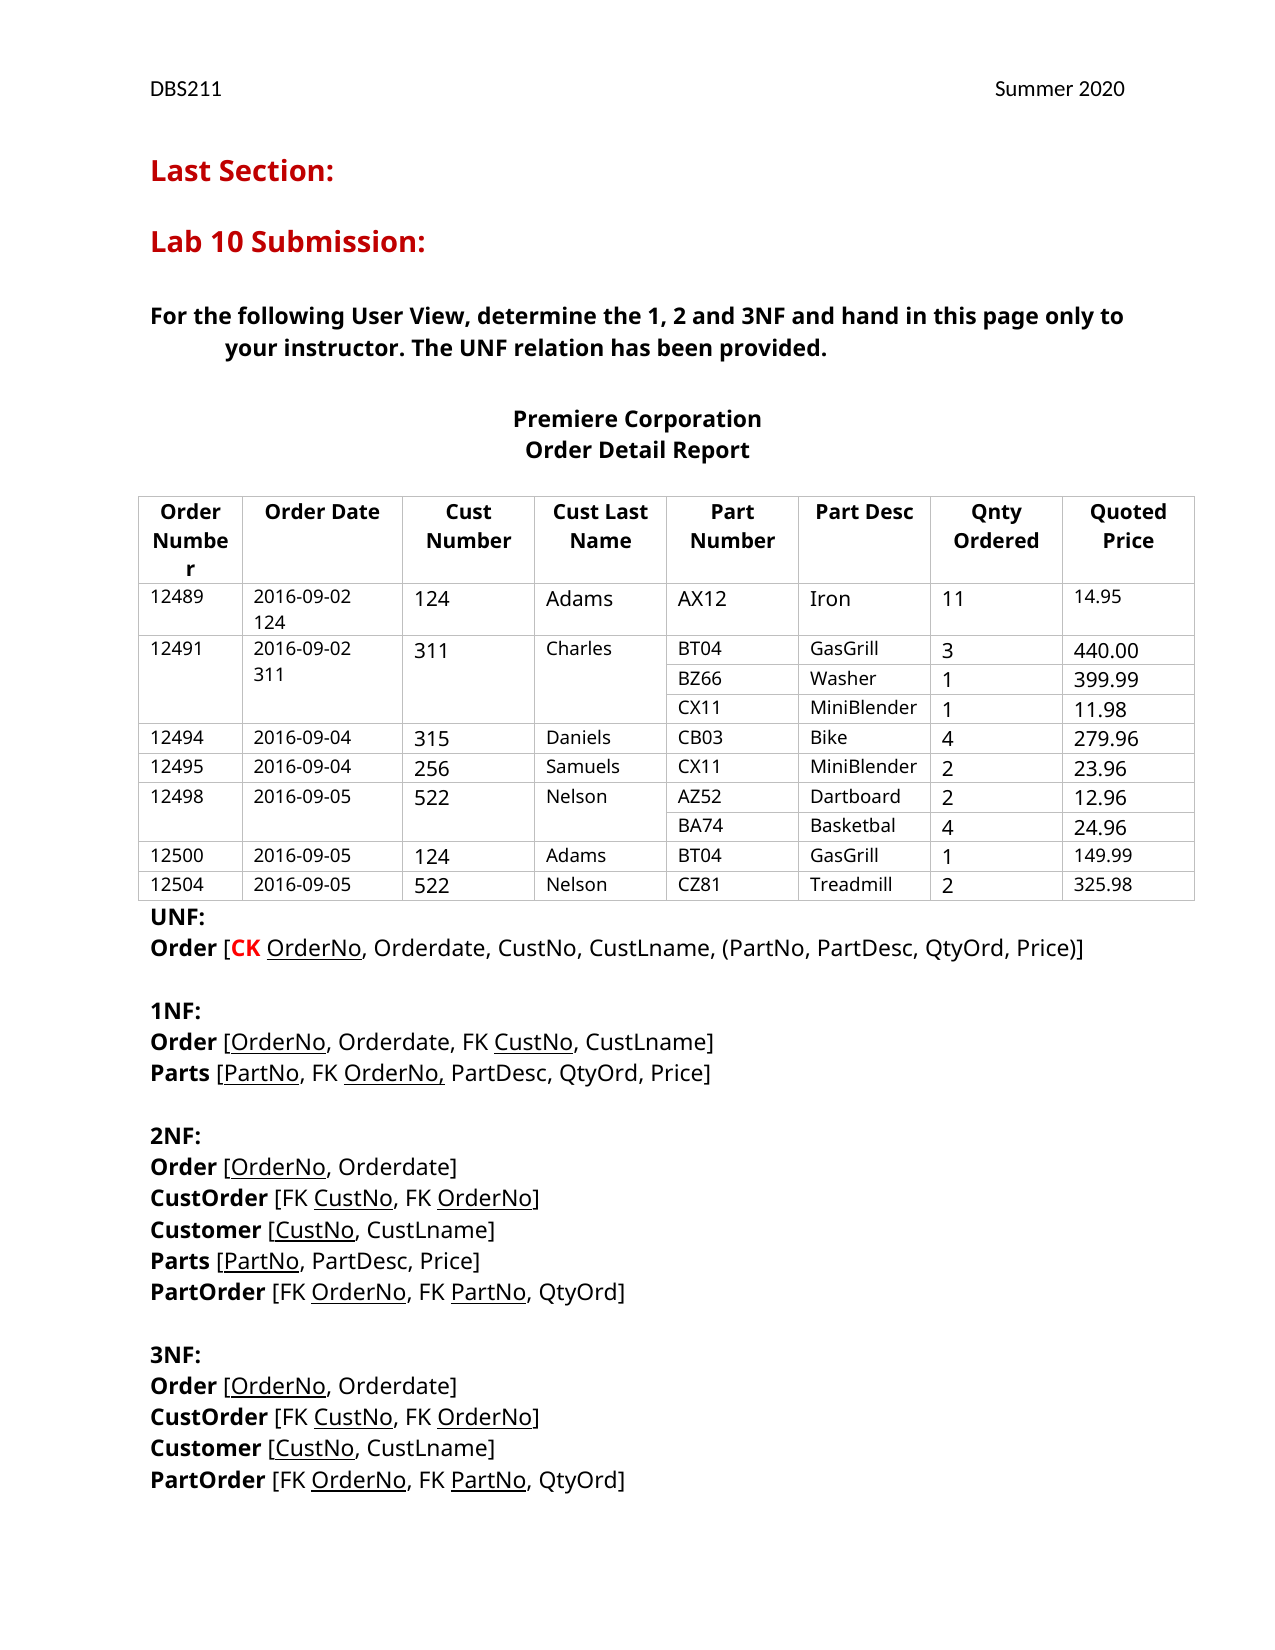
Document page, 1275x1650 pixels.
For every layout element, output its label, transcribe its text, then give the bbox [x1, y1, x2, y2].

table_cell 12498 [139, 783, 242, 841]
table_header Cust Last Name [535, 497, 666, 583]
text For the following User View, determine the 1, 2 and 3NF and hand in this page only to your instructor. The UNF relation has been provided. [150, 300, 1125, 363]
table_cell 12504 [139, 872, 242, 900]
table_header Quoted Price [1063, 497, 1194, 583]
text CustOrder [FK CustNo, FK OrderNo] [150, 1182, 1125, 1213]
table_header Cust Number [403, 497, 534, 583]
table_cell GasGrill [799, 842, 930, 871]
table_cell 522 [403, 872, 534, 900]
table_cell 2016-09-05 [243, 783, 402, 841]
table_cell 1 [931, 695, 1062, 723]
table_cell CB03 [667, 724, 798, 753]
table_cell Dartboard [799, 783, 930, 812]
table_cell Basketbal [799, 813, 930, 841]
table_header Order Date [243, 497, 402, 583]
table_cell Iron [799, 584, 930, 635]
table_cell BA74 [667, 813, 798, 841]
table_cell 325.98 [1063, 872, 1194, 900]
table_cell Treadmill [799, 872, 930, 900]
table_cell 2016-09-04 [243, 754, 402, 782]
table_cell Adams [535, 842, 666, 871]
table_header Part Number [667, 497, 798, 583]
table_cell Adams [535, 584, 666, 635]
table_cell BT04 [667, 636, 798, 664]
table_cell 124 [403, 584, 534, 635]
table_cell MiniBlender [799, 754, 930, 782]
text 3NF: [150, 1338, 1125, 1370]
table_cell 2016-09-05 [243, 842, 402, 871]
table_cell 12489 [139, 584, 242, 635]
table_cell 12494 [139, 724, 242, 753]
table_cell 14.95 [1063, 584, 1194, 635]
table_cell 2016-09-05 [243, 872, 402, 900]
table_header Order Number [139, 497, 242, 583]
table_cell 2016-09-02 311 [243, 636, 402, 723]
table_cell 12491 [139, 636, 242, 723]
table_cell Nelson [535, 783, 666, 841]
table_cell Bike [799, 724, 930, 753]
table_cell 4 [931, 813, 1062, 841]
table_cell 11 [931, 584, 1062, 635]
table_cell AZ52 [667, 783, 798, 812]
table_cell 2 [931, 754, 1062, 782]
text Order [OrderNo, Orderdate, FK CustNo, CustLname] [150, 1026, 1125, 1057]
table_cell BT04 [667, 842, 798, 871]
text Customer [CustNo, CustLname] [150, 1432, 1125, 1463]
table_cell 149.99 [1063, 842, 1194, 871]
table_cell 1 [931, 842, 1062, 871]
text Order Detail Report [150, 434, 1125, 465]
text Parts [PartNo, FK OrderNo, PartDesc, QtyOrd, Price] [150, 1057, 1125, 1088]
table_cell Charles [535, 636, 666, 723]
table_cell CZ81 [667, 872, 798, 900]
table_cell 3 [931, 636, 1062, 664]
table_cell 24.96 [1063, 813, 1194, 841]
table_cell MiniBlender [799, 695, 930, 723]
table_cell 315 [403, 724, 534, 753]
table_header Qnty Ordered [931, 497, 1062, 583]
text 2NF: [150, 1120, 1125, 1151]
table_cell 4 [931, 724, 1062, 753]
table_cell AX12 [667, 584, 798, 635]
text CustOrder [FK CustNo, FK OrderNo] [150, 1401, 1125, 1432]
table_cell BZ66 [667, 665, 798, 694]
text Last Section: [150, 150, 1125, 190]
table_cell 399.99 [1063, 665, 1194, 694]
table_header Part Desc [799, 497, 930, 583]
table_cell 12500 [139, 842, 242, 871]
table_cell Nelson [535, 872, 666, 900]
table_cell 2 [931, 783, 1062, 812]
text Premiere Corporation [150, 402, 1125, 434]
table_cell 1 [931, 665, 1062, 694]
text PartOrder [FK OrderNo, FK PartNo, QtyOrd] [150, 1276, 1125, 1307]
table_cell CX11 [667, 695, 798, 723]
table_cell CX11 [667, 754, 798, 782]
text UNF: [150, 901, 1125, 932]
text Customer [CustNo, CustLname] [150, 1213, 1125, 1245]
table_cell 522 [403, 783, 534, 841]
table_cell 23.96 [1063, 754, 1194, 782]
text Order [OrderNo, Orderdate] [150, 1151, 1125, 1182]
text Lab 10 Submission: [150, 221, 1125, 261]
text Parts [PartNo, PartDesc, Price] [150, 1245, 1125, 1276]
table_cell Samuels [535, 754, 666, 782]
text Order [OrderNo, Orderdate] [150, 1370, 1125, 1401]
table_cell 311 [403, 636, 534, 723]
table_cell Daniels [535, 724, 666, 753]
text 1NF: [150, 995, 1125, 1026]
table_cell 2016-09-02 124 [243, 584, 402, 635]
table_cell 256 [403, 754, 534, 782]
table_cell 2016-09-04 [243, 724, 402, 753]
table_cell Washer [799, 665, 930, 694]
table_cell 11.98 [1063, 695, 1194, 723]
table_cell 12.96 [1063, 783, 1194, 812]
text Order [CK OrderNo, Orderdate, CustNo, CustLname, (PartNo, PartDesc, QtyOrd, Price)] [150, 932, 1125, 963]
table_cell GasGrill [799, 636, 930, 664]
table_cell 440.00 [1063, 636, 1194, 664]
table_cell 2 [931, 872, 1062, 900]
text PartOrder [FK OrderNo, FK PartNo, QtyOrd] [150, 1463, 1125, 1495]
table_cell 12495 [139, 754, 242, 782]
table_cell 124 [403, 842, 534, 871]
table_cell 279.96 [1063, 724, 1194, 753]
